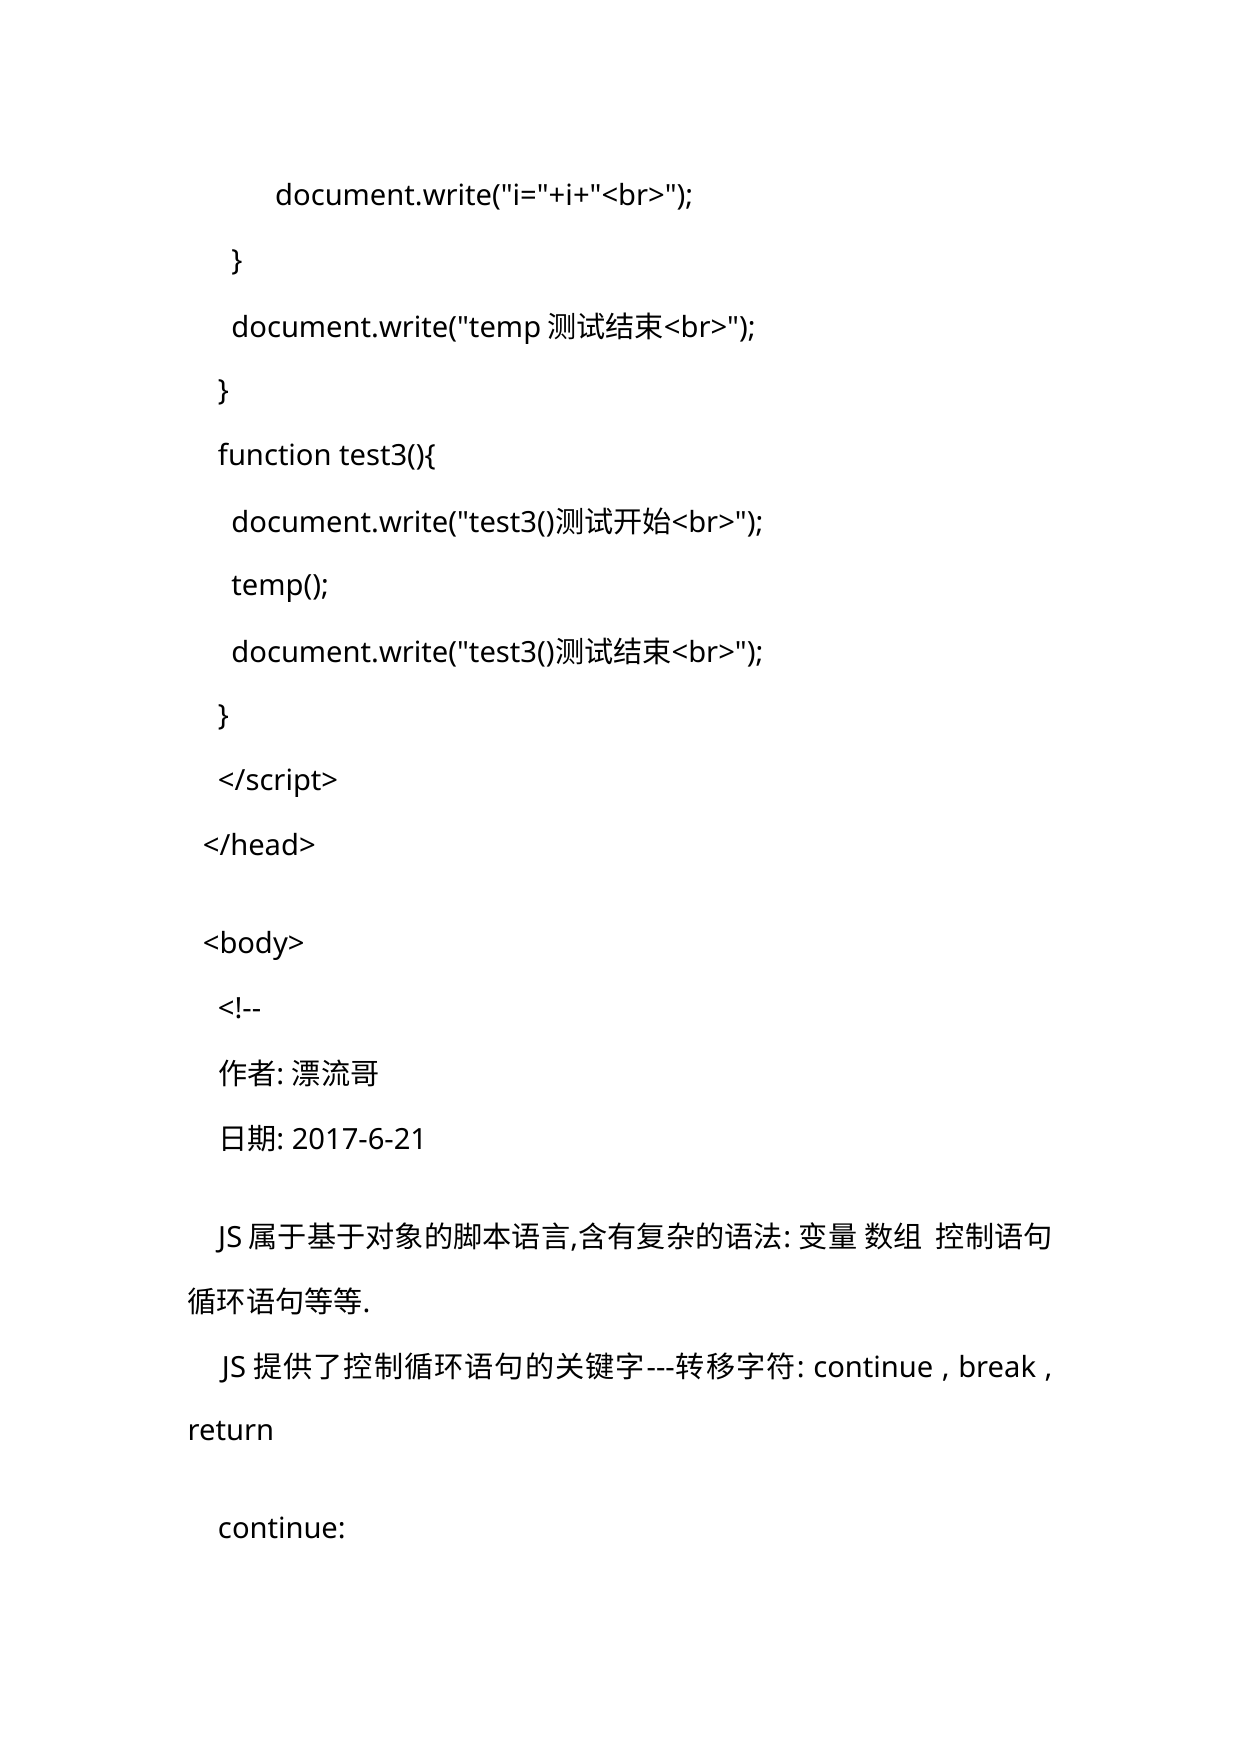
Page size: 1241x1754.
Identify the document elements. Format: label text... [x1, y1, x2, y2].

text 作者: 漂流哥 [187, 1039, 1053, 1104]
text document.write("test3()测试开始<br>"); [187, 487, 1053, 552]
text continue: [187, 1494, 1053, 1559]
text document.write("test3()测试结束<br>"); [187, 617, 1053, 682]
text </script> [187, 747, 1053, 812]
text } [187, 357, 1053, 422]
text function test3(){ [187, 422, 1053, 487]
text document.write("temp测试结束<br>"); [187, 292, 1053, 357]
text JS属于基于对象的脚本语言,含有复杂的语法: 变量 数组 控制语句 循环语句等等. [187, 1202, 1053, 1332]
text temp(); [187, 552, 1053, 617]
text <!-- [187, 974, 1053, 1039]
text document.write("i="+i+"<br>"); [187, 162, 1053, 227]
text } [187, 682, 1053, 747]
text } [187, 227, 1053, 292]
text <body> [187, 909, 1053, 974]
text 日期: 2017-6-21 [187, 1104, 1053, 1169]
text JS提供了控制循环语句的关键字---转移字符: continue , break , return [187, 1332, 1053, 1462]
text </head> [187, 812, 1053, 877]
